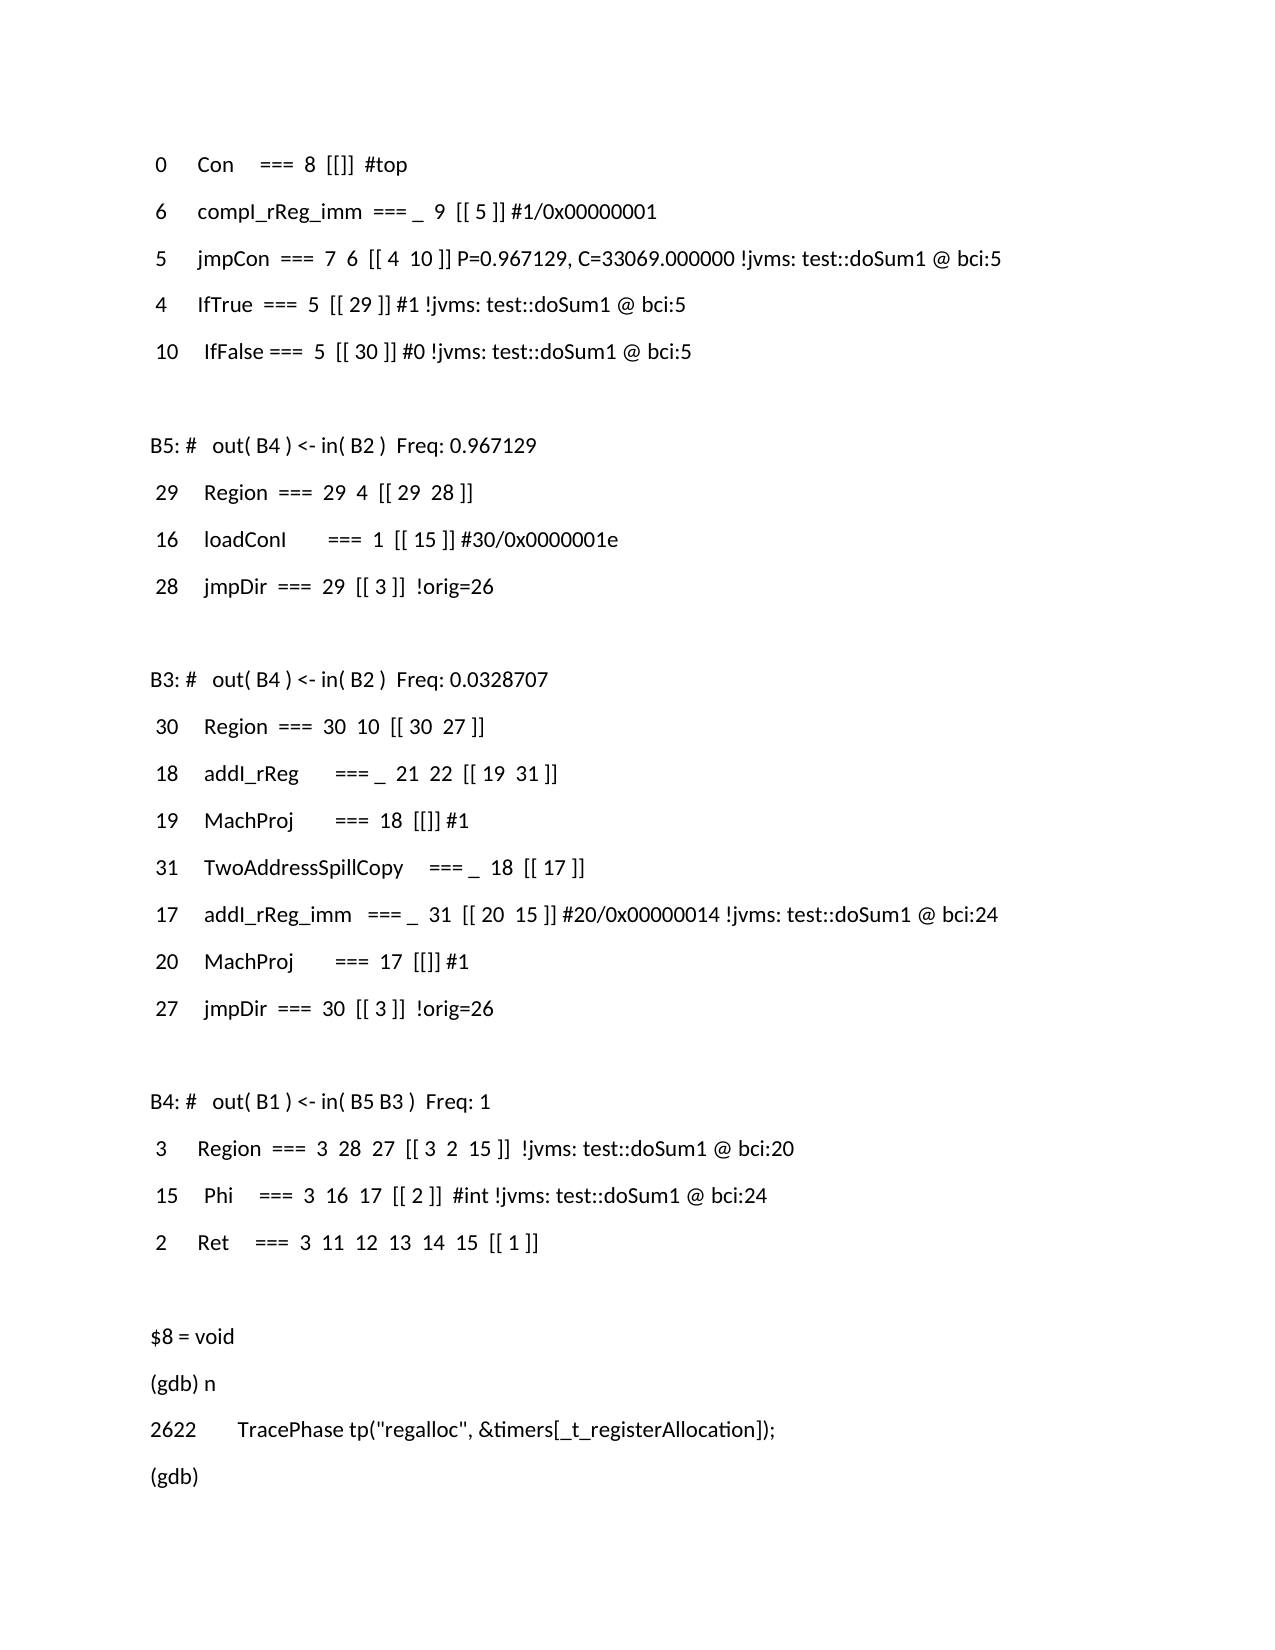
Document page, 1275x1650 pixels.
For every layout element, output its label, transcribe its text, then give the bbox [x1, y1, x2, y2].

text B4: # out( B1 ) <- in( B5 B3 ) Freq: 1 [150, 1087, 1125, 1116]
text (gdb) [150, 1462, 1125, 1491]
text 20 MachProj === 17 [[]] #1 [150, 947, 1125, 975]
text (gdb) n [150, 1369, 1125, 1397]
text $8 = void [150, 1322, 1125, 1350]
text 4 IfTrue === 5 [[ 29 ]] #1 !jvms: test::doSum1 @ bci:5 [150, 291, 1125, 319]
text 16 loadConI === 1 [[ 15 ]] #30/0x0000001e [150, 525, 1125, 553]
text 18 addI_rReg === _ 21 22 [[ 19 31 ]] [150, 759, 1125, 787]
text 31 TwoAddressSpillCopy === _ 18 [[ 17 ]] [150, 853, 1125, 881]
text 3 Region === 3 28 27 [[ 3 2 15 ]] !jvms: test::doSum1 @ bci:20 [150, 1134, 1125, 1162]
text B5: # out( B4 ) <- in( B2 ) Freq: 0.967129 [150, 431, 1125, 459]
text 15 Phi === 3 16 17 [[ 2 ]] #int !jvms: test::doSum1 @ bci:24 [150, 1181, 1125, 1209]
text 29 Region === 29 4 [[ 29 28 ]] [150, 478, 1125, 506]
text 17 addI_rReg_imm === _ 31 [[ 20 15 ]] #20/0x00000014 !jvms: test::doSum1 @ bci:24 [150, 900, 1125, 928]
text 10 IfFalse === 5 [[ 30 ]] #0 !jvms: test::doSum1 @ bci:5 [150, 337, 1125, 366]
text 6 compI_rReg_imm === _ 9 [[ 5 ]] #1/0x00000001 [150, 197, 1125, 225]
text 28 jmpDir === 29 [[ 3 ]] !orig=26 [150, 572, 1125, 600]
text B3: # out( B4 ) <- in( B2 ) Freq: 0.0328707 [150, 666, 1125, 694]
text 2622 TracePhase tp("regalloc", &timers[_t_registerAllocation]); [150, 1416, 1125, 1444]
text 5 jmpCon === 7 6 [[ 4 10 ]] P=0.967129, C=33069.000000 !jvms: test::doSum1 @ bci:5 [150, 244, 1125, 272]
text 30 Region === 30 10 [[ 30 27 ]] [150, 712, 1125, 741]
text 0 Con === 8 [[]] #top [150, 150, 1125, 178]
text 27 jmpDir === 30 [[ 3 ]] !orig=26 [150, 994, 1125, 1022]
text 2 Ret === 3 11 12 13 14 15 [[ 1 ]] [150, 1228, 1125, 1256]
text 19 MachProj === 18 [[]] #1 [150, 806, 1125, 834]
